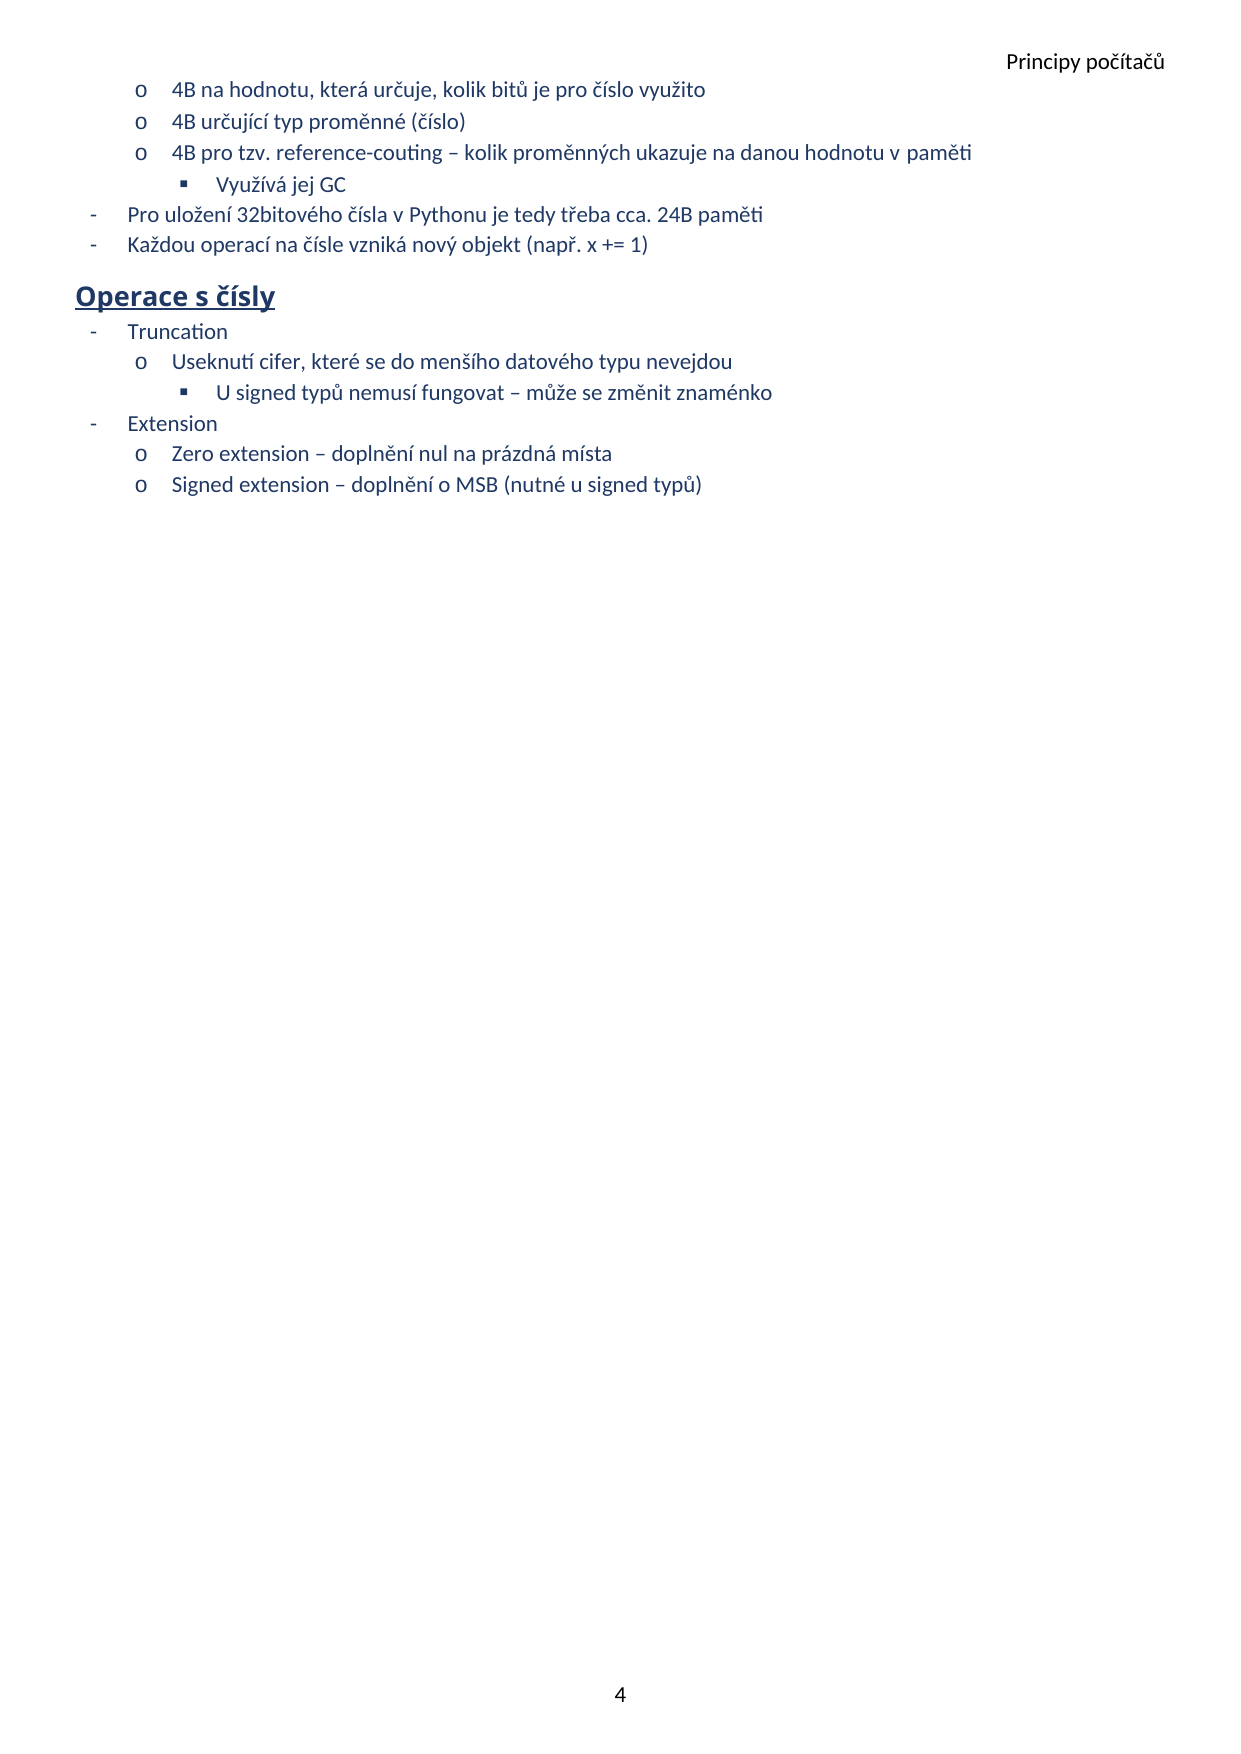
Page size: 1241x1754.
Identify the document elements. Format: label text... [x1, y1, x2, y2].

list 4B pro tzv. reference-couting – kolik proměnných ukazuje na danou hodnotu v paměti [134, 138, 1165, 167]
list Zero extension – doplnění nul na prázdná místa [134, 439, 1165, 468]
list 4B určující typ proměnné (číslo) [134, 107, 1165, 136]
list Useknutí cifer, které se do menšího datového typu nevejdou [134, 347, 1165, 376]
list 4B na hodnotu, která určuje, kolik bitů je pro číslo využito [134, 75, 1165, 104]
subtitle Operace s čísly [75, 277, 1165, 314]
list Každou operací na čísle vzniká nový objekt (např. x += 1) [90, 230, 1165, 258]
list Extension [90, 409, 1165, 437]
list U signed typů nemusí fungovat – může se změnit znaménko [178, 378, 1165, 406]
list Signed extension – doplnění o MSB (nutné u signed typů) [134, 470, 1165, 499]
list Pro uložení 32bitového čísla v Pythonu je tedy třeba cca. 24B paměti [90, 200, 1165, 228]
list Truncation [90, 317, 1165, 345]
list Využívá jej GC [178, 170, 1165, 198]
